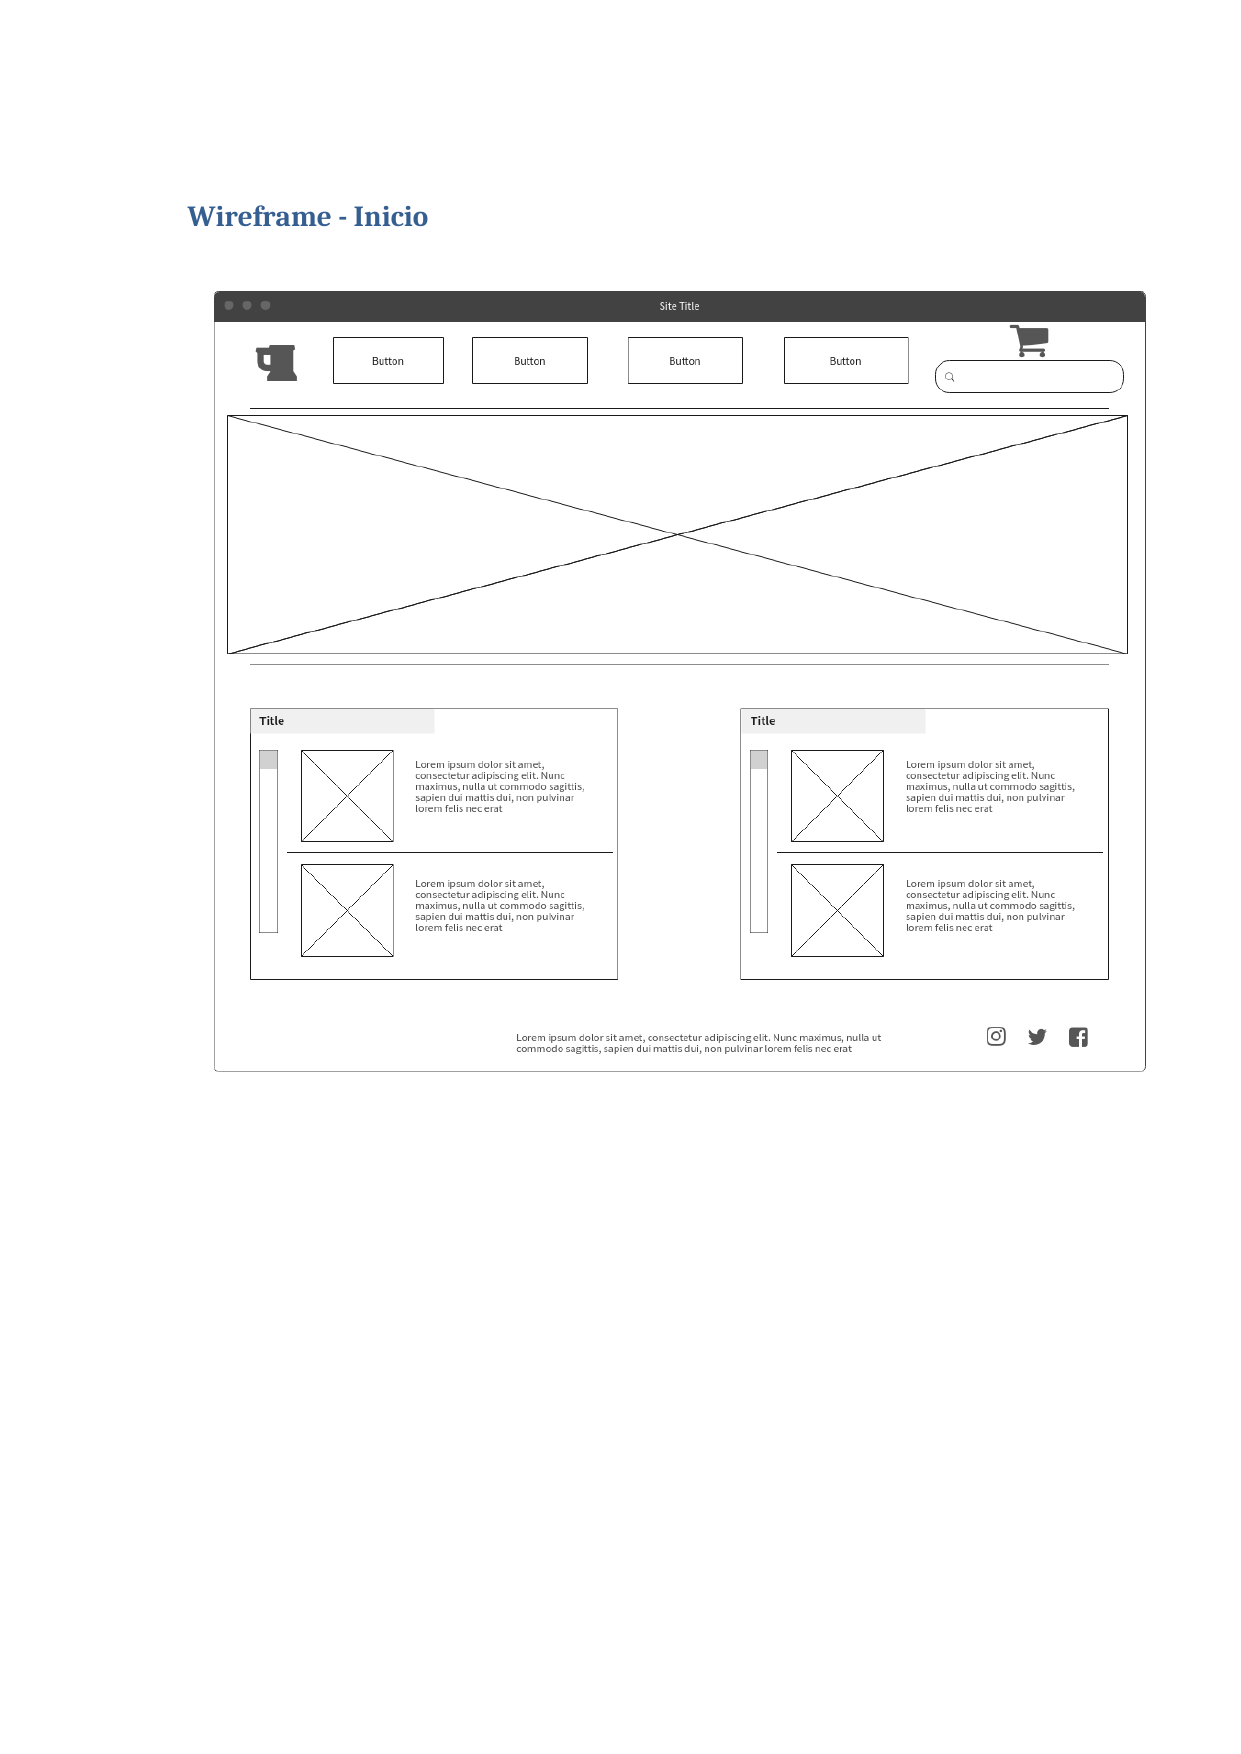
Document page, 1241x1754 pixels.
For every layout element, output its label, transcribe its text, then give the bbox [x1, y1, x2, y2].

subtitle Wireframe - Inicio [187, 200, 1053, 233]
picture [158, 291, 1200, 1181]
